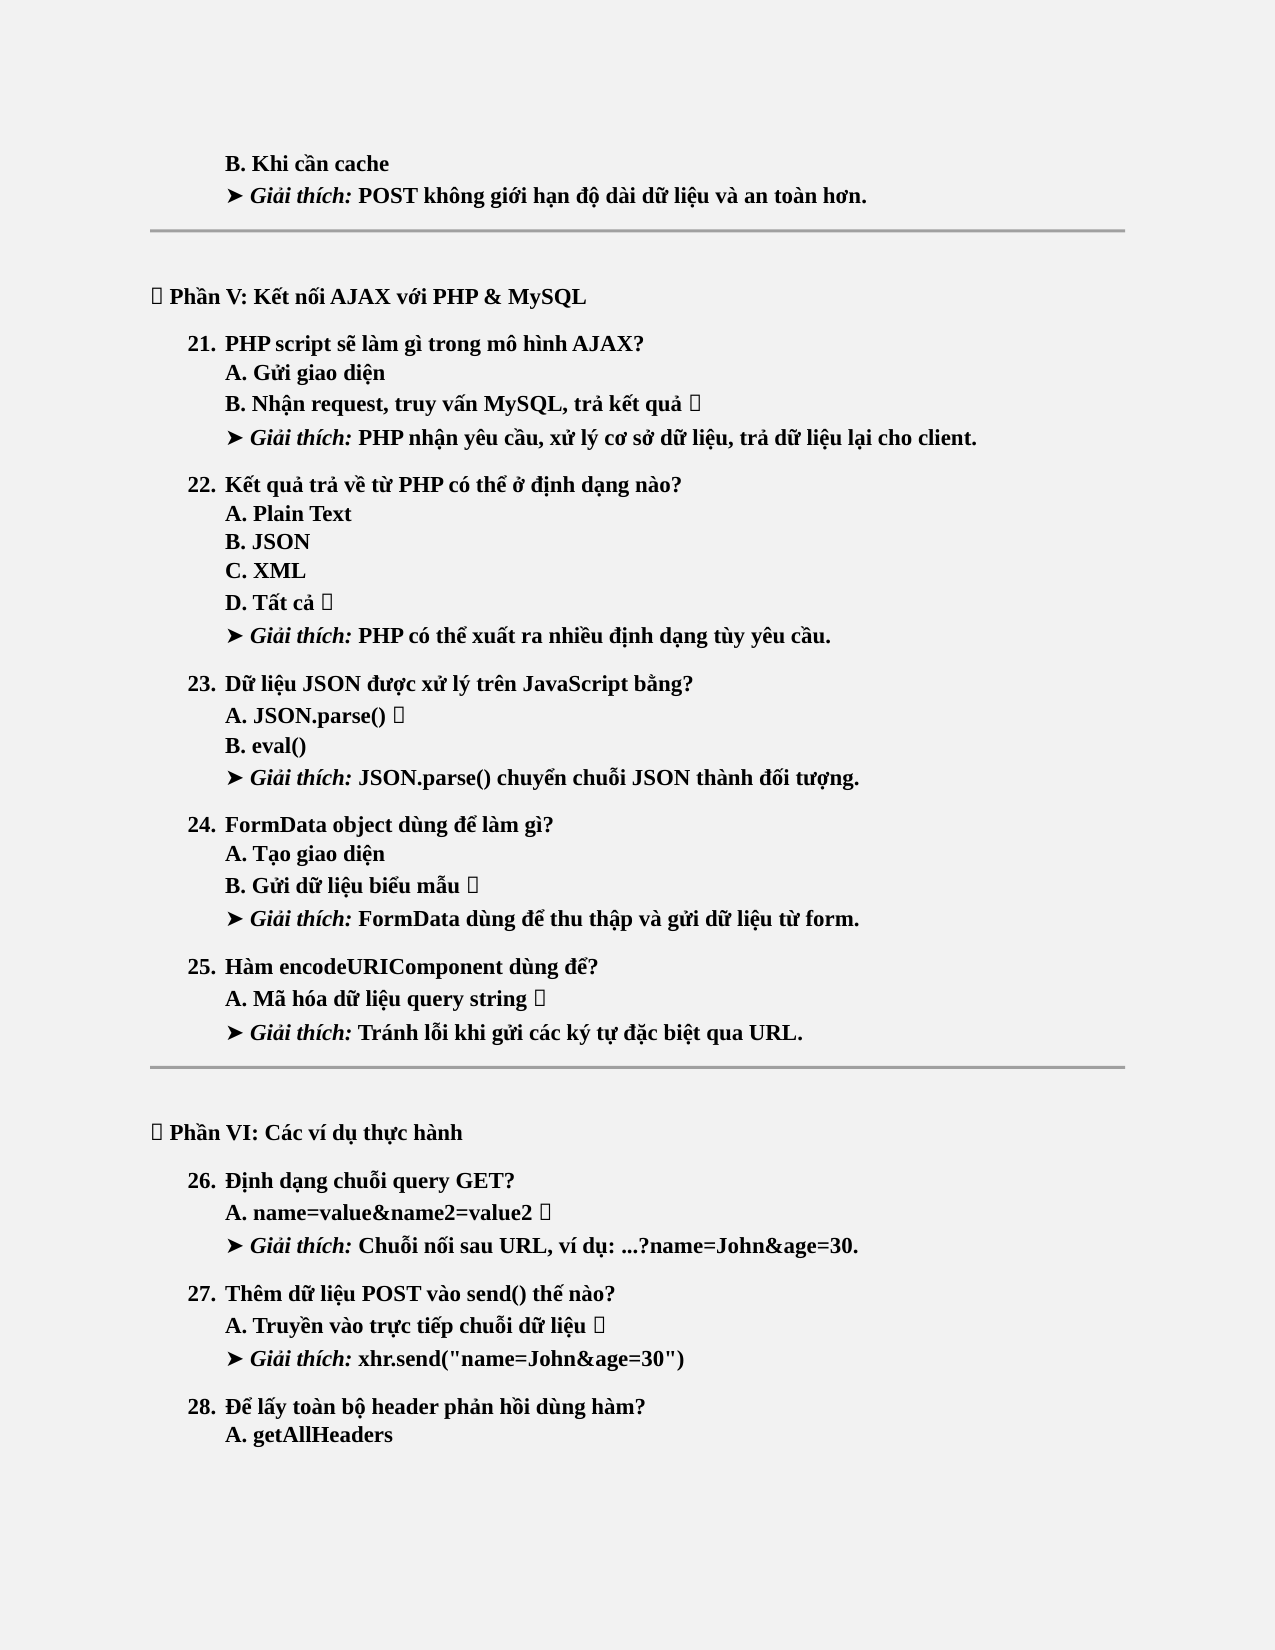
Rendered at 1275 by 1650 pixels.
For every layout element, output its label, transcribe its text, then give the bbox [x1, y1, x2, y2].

text 🔄 Phần V: Kết nối AJAX với PHP & MySQL [150, 280, 1125, 311]
list Kết quả trả về từ PHP có thể ở định dạng nào? A. Plain Text B. JSON C. XML D. Tất cả ✅ ➤ Giải thích: PHP có thể xuất ra nhiều định dạng tùy yêu cầu. [187, 472, 1125, 651]
list PHP script sẽ làm gì trong mô hình AJAX? A. Gửi giao diện B. Nhận request, truy vấn MySQL, trả kết quả ✅ ➤ Giải thích: PHP nhận yêu cầu, xử lý cơ sở dữ liệu, trả dữ liệu lại cho client. [187, 330, 1125, 452]
list Hàm encodeURIComponent dùng để? A. Mã hóa dữ liệu query string ✅ ➤ Giải thích: Tránh lỗi khi gửi các ký tự đặc biệt qua URL. [187, 953, 1125, 1047]
list FormData object dùng để làm gì? A. Tạo giao diện B. Gửi dữ liệu biểu mẫu ✅ ➤ Giải thích: FormData dùng để thu thập và gửi dữ liệu từ form. [187, 811, 1125, 934]
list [187, 150, 1125, 210]
list Dữ liệu JSON được xử lý trên JavaScript bằng? A. JSON.parse() ✅ B. eval() ➤ Giải thích: JSON.parse() chuyển chuỗi JSON thành đối tượng. [187, 670, 1125, 792]
list Định dạng chuỗi query GET? A. name=value&name2=value2 ✅ ➤ Giải thích: Chuỗi nối sau URL, ví dụ: ...?name=John&age=30. [187, 1167, 1125, 1261]
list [187, 1393, 1125, 1447]
text 🧠 Phần VI: Các ví dụ thực hành [150, 1116, 1125, 1147]
list Thêm dữ liệu POST vào send() thế nào? A. Truyền vào trực tiếp chuỗi dữ liệu ✅ ➤ Giải thích: xhr.send("name=John&age=30") [187, 1280, 1125, 1373]
